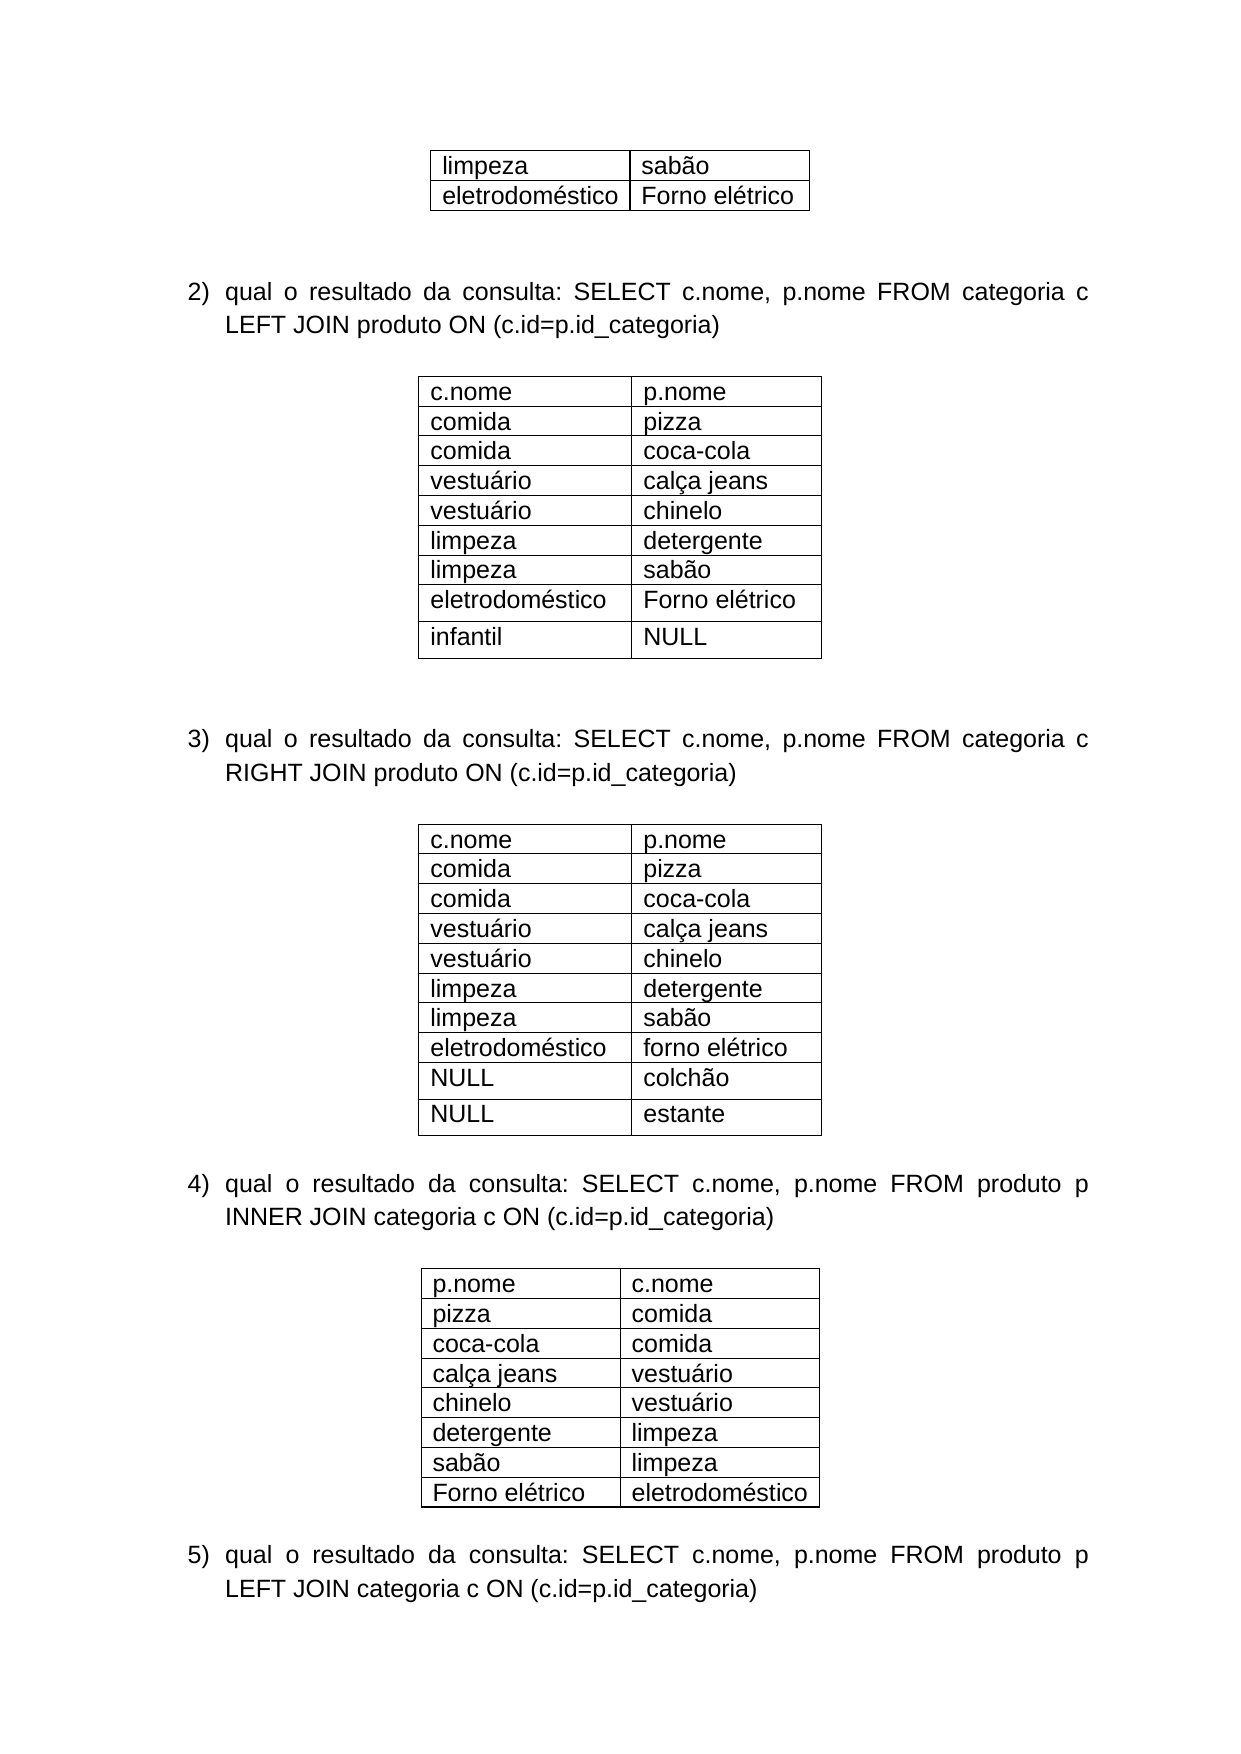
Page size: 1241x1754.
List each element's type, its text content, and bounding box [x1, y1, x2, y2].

table_cell sabão [631, 151, 809, 180]
table_cell limpeza [431, 151, 629, 180]
table_cell detergente [632, 974, 821, 1002]
table_cell sabão [422, 1448, 620, 1477]
table_cell Forno elétrico [632, 585, 821, 621]
table_cell pizza [632, 407, 821, 435]
table_cell pizza [422, 1299, 620, 1328]
table_cell eletrodoméstico [621, 1478, 819, 1506]
table_cell infantil [419, 622, 631, 657]
list qual o resultado da consulta: SELECT c.nome, p.nome FROM produto p INNER JOIN categoria c ON (c.id=p.id_categoria) [187, 1169, 1090, 1231]
table_cell coca-cola [632, 884, 821, 913]
table_header c.nome [419, 377, 631, 406]
table_cell pizza [632, 854, 821, 883]
table_cell eletrodoméstico [419, 585, 631, 621]
table_cell comida [419, 854, 631, 883]
table_cell chinelo [422, 1388, 620, 1417]
table_cell colchão [632, 1063, 821, 1098]
table_cell chinelo [632, 944, 821, 972]
table_cell forno elétrico [632, 1033, 821, 1062]
table_cell limpeza [419, 526, 631, 554]
table_cell chinelo [632, 496, 821, 525]
table_cell coca-cola [632, 436, 821, 465]
table_cell eletrodoméstico [431, 181, 629, 209]
table_cell calça jeans [422, 1359, 620, 1387]
table_cell calça jeans [632, 466, 821, 495]
table_header c.nome [419, 825, 631, 853]
table_cell comida [419, 884, 631, 913]
table_cell limpeza [419, 556, 631, 584]
table_cell vestuário [419, 914, 631, 943]
table_cell sabão [632, 556, 821, 584]
table_cell vestuário [419, 944, 631, 972]
table_cell Forno elétrico [422, 1478, 620, 1506]
table_cell NULL [632, 622, 821, 657]
table_cell eletrodoméstico [419, 1033, 631, 1062]
table_cell vestuário [419, 466, 631, 495]
table_cell comida [419, 407, 631, 435]
table_cell limpeza [621, 1418, 819, 1447]
table_cell estante [632, 1100, 821, 1135]
table_cell comida [621, 1329, 819, 1357]
table_cell vestuário [419, 496, 631, 525]
table_cell detergente [632, 526, 821, 554]
table_cell vestuário [621, 1388, 819, 1417]
table_cell NULL [419, 1100, 631, 1135]
table_cell vestuário [621, 1359, 819, 1387]
list qual o resultado da consulta: SELECT c.nome, p.nome FROM categoria c LEFT JOIN produto ON (c.id=p.id_categoria) [187, 277, 1090, 338]
table_header p.nome [422, 1269, 620, 1298]
table_cell sabão [632, 1003, 821, 1032]
list qual o resultado da consulta: SELECT c.nome, p.nome FROM produto p LEFT JOIN categoria c ON (c.id=p.id_categoria) [187, 1541, 1090, 1602]
table_header p.nome [632, 377, 821, 406]
table_cell limpeza [419, 974, 631, 1002]
table_cell detergente [422, 1418, 620, 1447]
table_cell NULL [419, 1063, 631, 1098]
table_header c.nome [621, 1269, 819, 1298]
table_cell limpeza [419, 1003, 631, 1032]
table_cell calça jeans [632, 914, 821, 943]
table_cell coca-cola [422, 1329, 620, 1357]
table_cell Forno elétrico [631, 181, 809, 209]
list qual o resultado da consulta: SELECT c.nome, p.nome FROM categoria c RIGHT JOIN produto ON (c.id=p.id_categoria) [187, 724, 1090, 786]
table_cell comida [419, 436, 631, 465]
table_cell comida [621, 1299, 819, 1328]
table_cell limpeza [621, 1448, 819, 1477]
table_header p.nome [632, 825, 821, 853]
